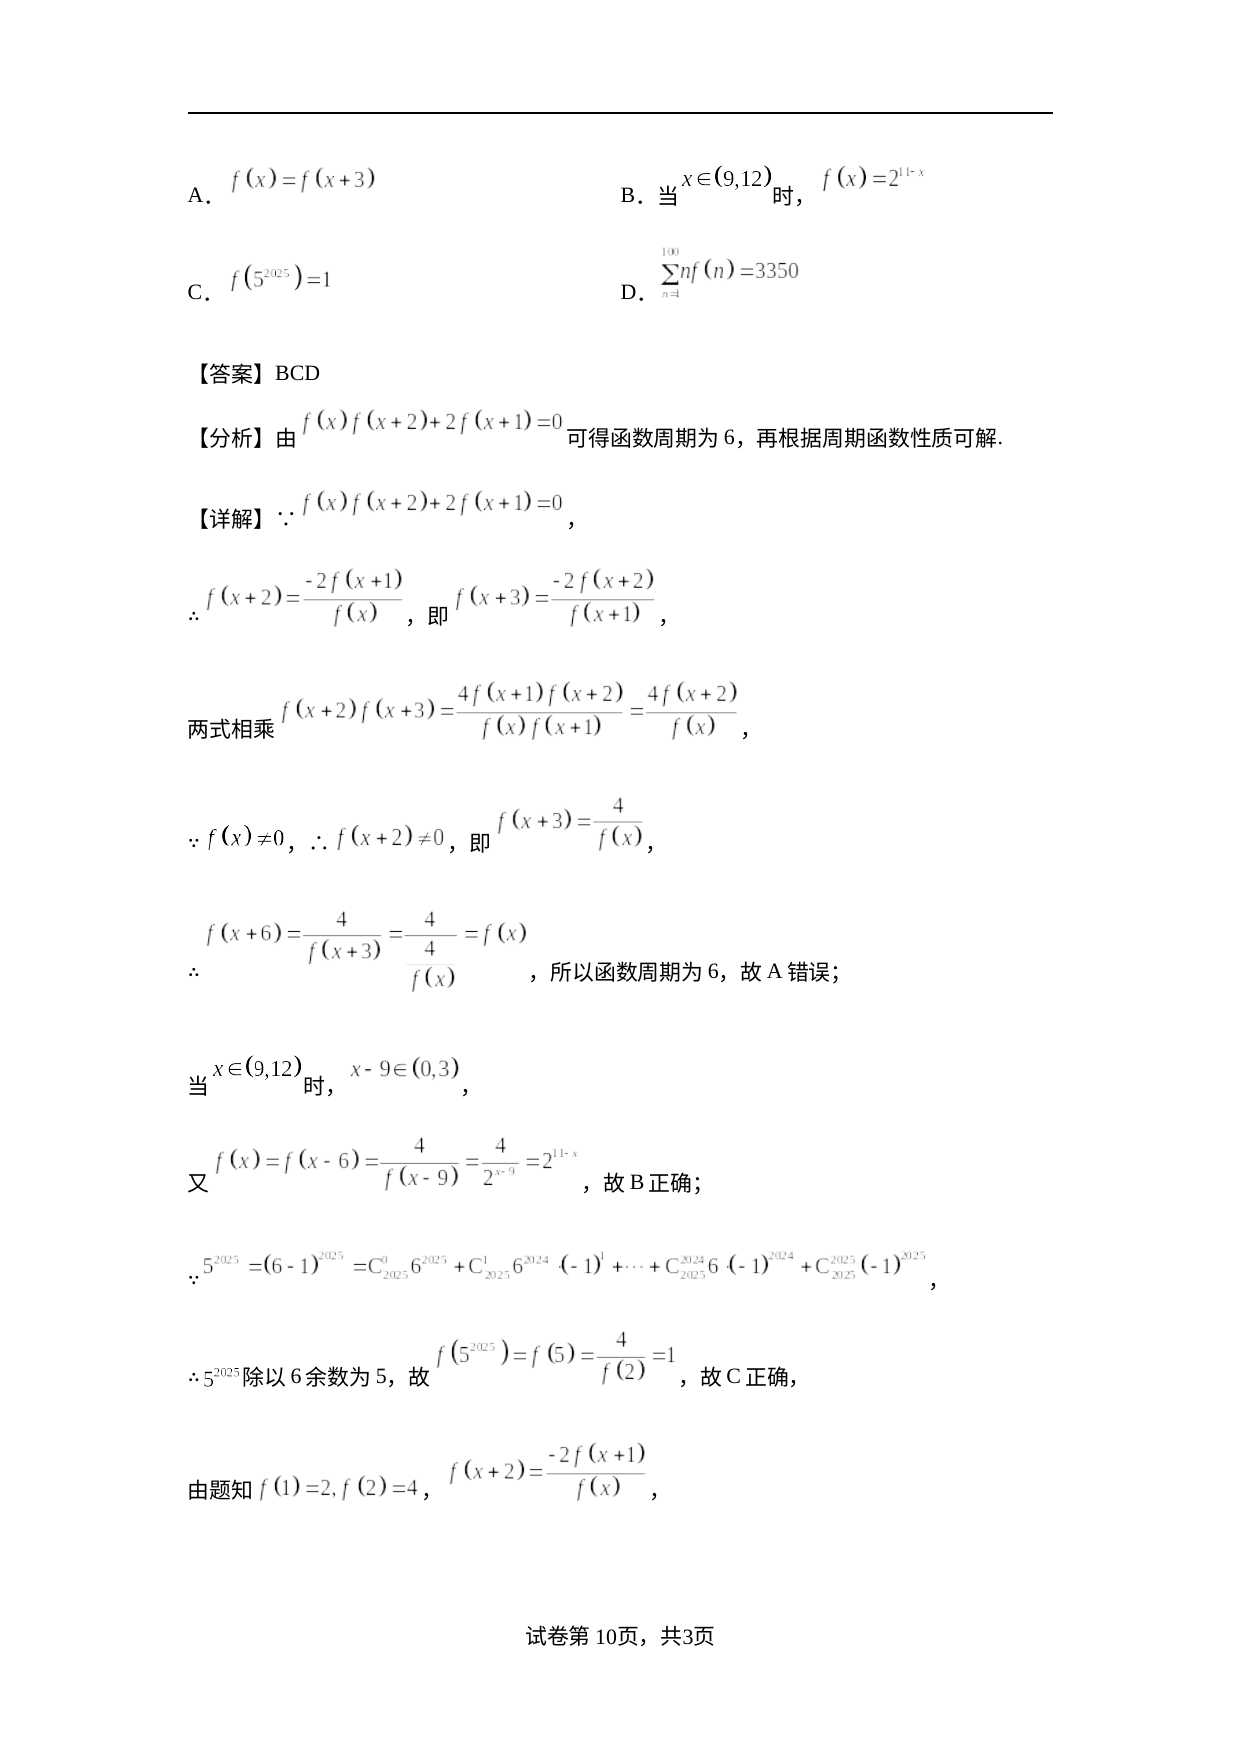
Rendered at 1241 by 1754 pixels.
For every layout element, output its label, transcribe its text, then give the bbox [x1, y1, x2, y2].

text A． B．当时， [187, 162, 1053, 227]
text 【答案】BCD [187, 356, 1053, 389]
text 又，故B正确； [187, 1133, 1053, 1230]
text ∴除以6余数为5，故，故C正确， [187, 1327, 1053, 1424]
text 【详解】∵， [187, 485, 1053, 550]
text 当时，， [187, 1052, 1053, 1117]
text 【分析】由可得函数周期为6，再根据周期函数性质可解. [187, 404, 1053, 469]
text ∴，所以函数周期为6，故A错误； [187, 906, 1053, 1036]
text ∴，即， [187, 566, 1053, 664]
text ∵，∴，即， [187, 793, 1053, 890]
text C． D． [187, 243, 1053, 340]
text 由题知，， [187, 1440, 1053, 1538]
text ∵， [187, 1246, 1053, 1311]
text 两式相乘， [187, 679, 1053, 777]
